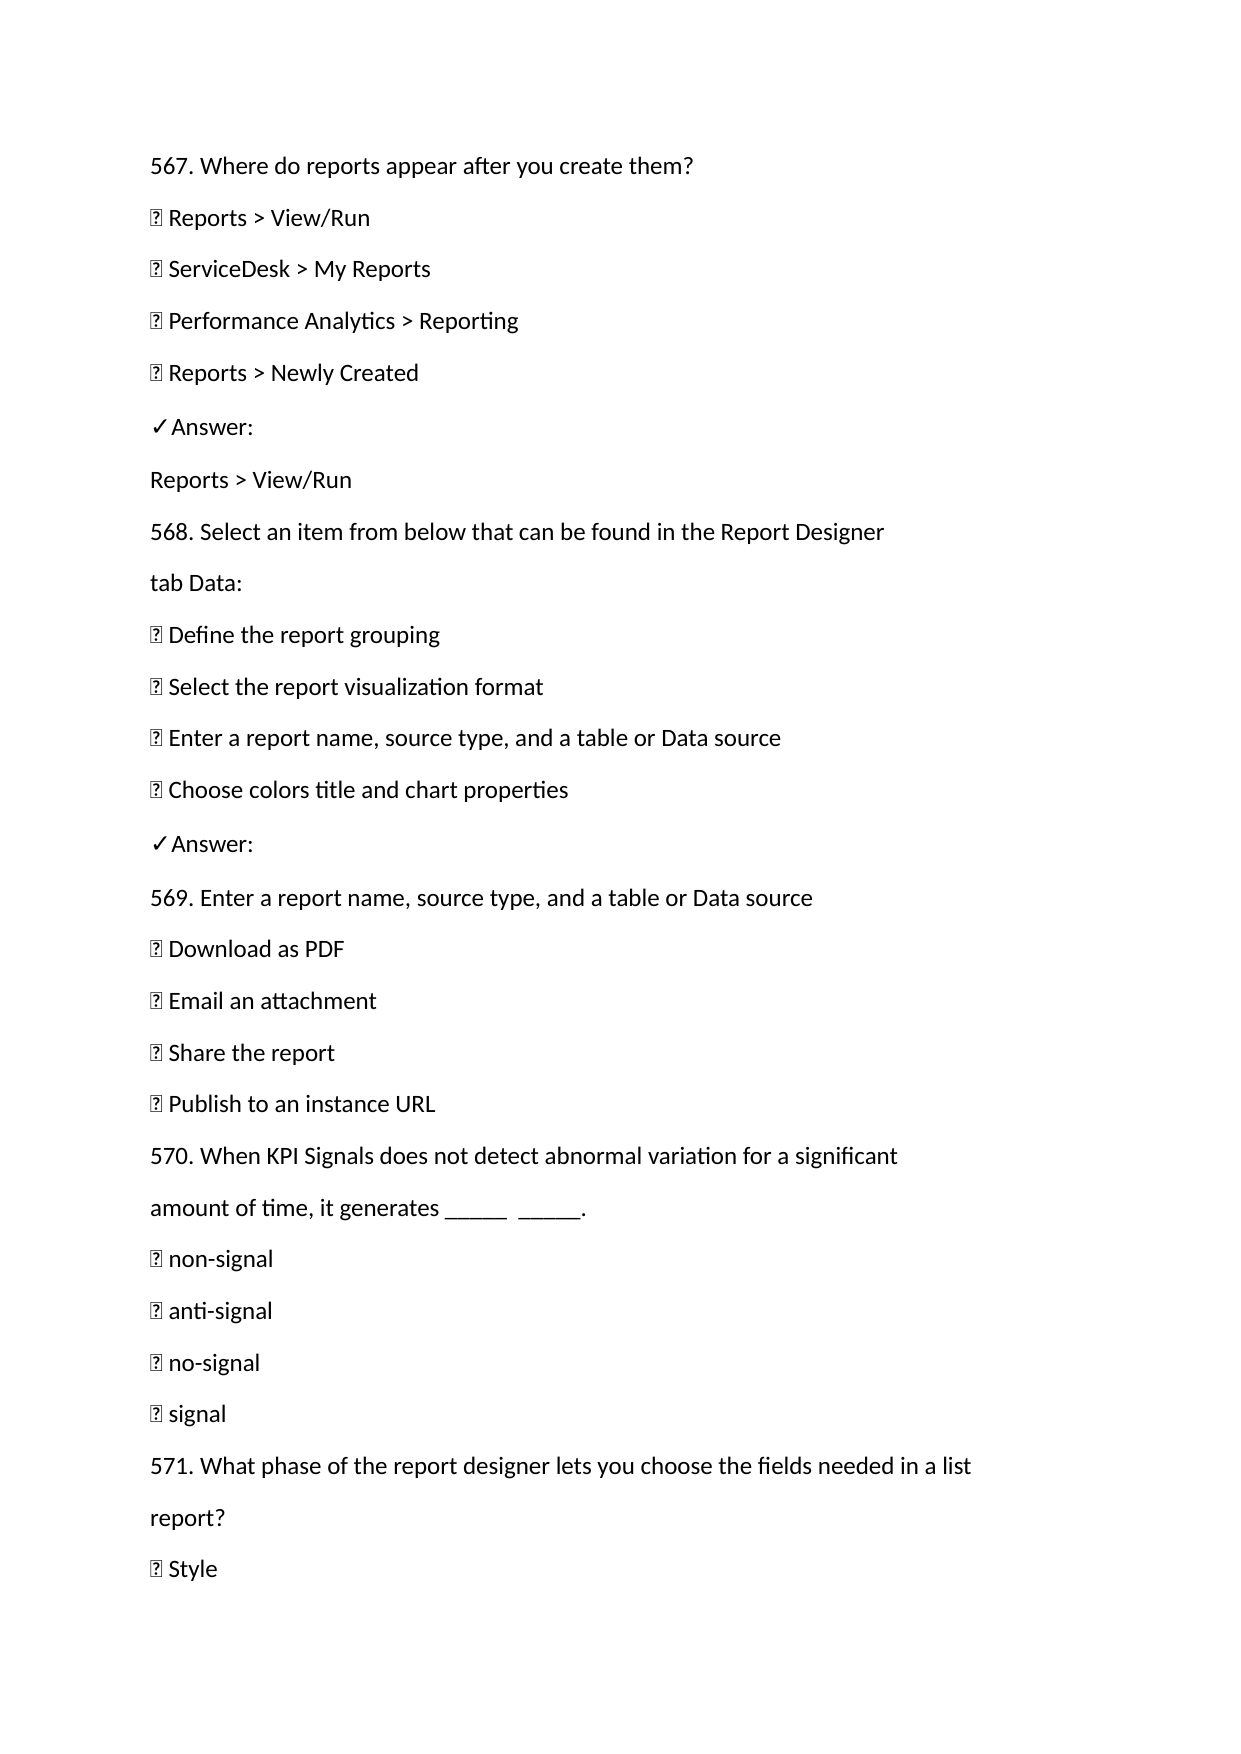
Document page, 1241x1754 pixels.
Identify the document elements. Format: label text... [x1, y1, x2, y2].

text  ServiceDesk > My Reports [150, 253, 1090, 284]
text 567. Where do reports appear after you create them? [150, 150, 1090, 181]
text  Download as PDF [150, 933, 1090, 964]
text  Define the report grouping [150, 619, 1090, 650]
text  Share the report [150, 1037, 1090, 1067]
text  Performance Analytics > Reporting [150, 305, 1090, 336]
text ✓Answer: [150, 826, 1090, 860]
text  signal [150, 1398, 1090, 1429]
text tab Data: [150, 567, 1090, 598]
text  Reports > View/Run [150, 202, 1090, 232]
text report? [150, 1502, 1090, 1532]
text  Email an attachment [150, 985, 1090, 1016]
text  Reports > Newly Created [150, 357, 1090, 387]
text Reports > View/Run [150, 464, 1090, 495]
text 571. What phase of the report designer lets you choose the fields needed in a list [150, 1450, 1090, 1481]
text  no-signal [150, 1347, 1090, 1377]
text  anti-signal [150, 1295, 1090, 1326]
text  Enter a report name, source type, and a table or Data source [150, 722, 1090, 753]
text ✓Answer: [150, 408, 1090, 442]
text 569. Enter a report name, source type, and a table or Data source [150, 882, 1090, 912]
text  Publish to an instance URL [150, 1088, 1090, 1119]
text 568. Select an item from below that can be found in the Report Designer [150, 516, 1090, 546]
text 570. When KPI Signals does not detect abnormal variation for a significant [150, 1140, 1090, 1171]
text amount of time, it generates _____ _____. [150, 1192, 1090, 1222]
text  Style [150, 1553, 1090, 1584]
text  Choose colors title and chart properties [150, 774, 1090, 805]
text  Select the report visualization format [150, 671, 1090, 701]
text  non-signal [150, 1243, 1090, 1274]
